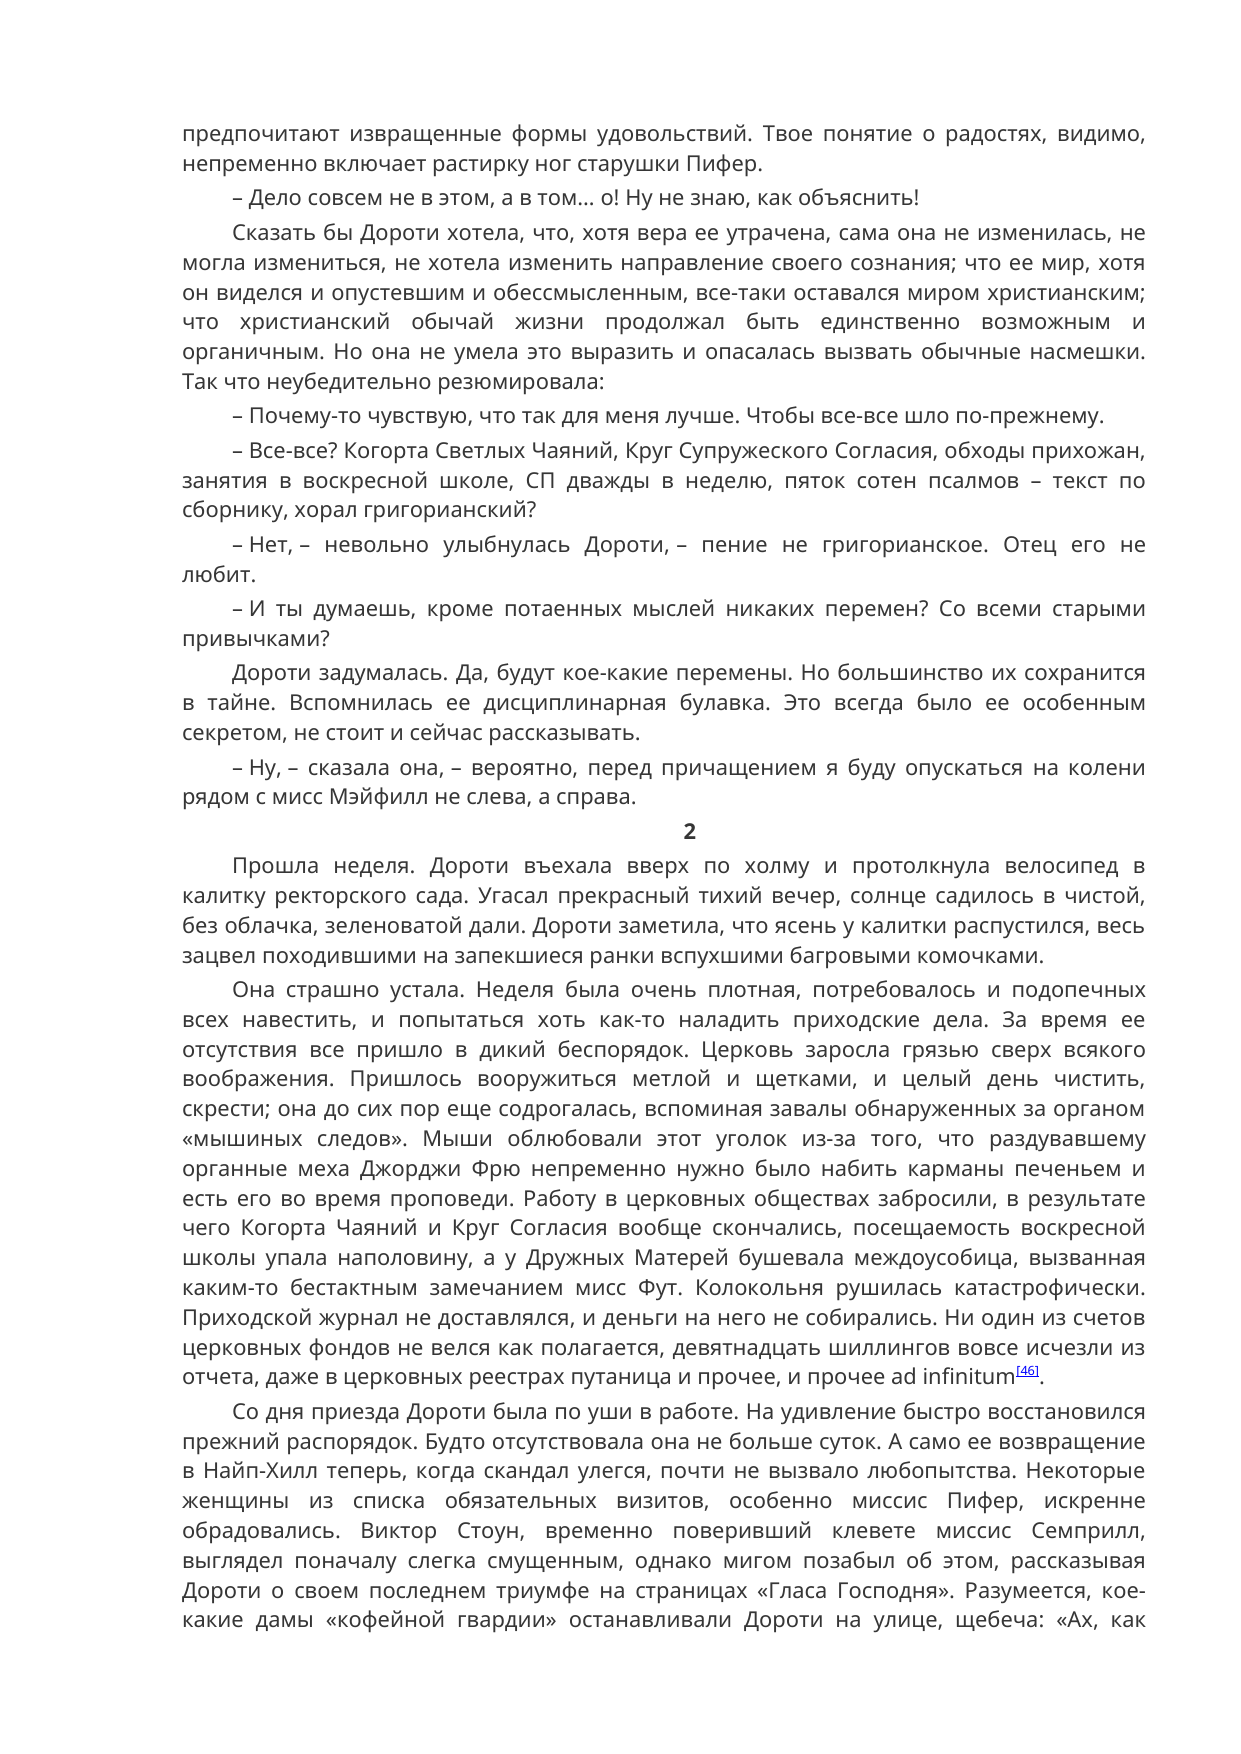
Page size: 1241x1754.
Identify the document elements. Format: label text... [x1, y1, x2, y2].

text Сказать бы Дороти хотела, что, хотя вера ее утрачена, сама она не изменилась, не могла измениться, не хотела изменить направление своего сознания; что ее мир, хотя он виделся и опустевшим и обессмысленным, все-таки оставался миром христианским; что христианский обычай жизни продолжал быть единственно возможным и органичным. Но она не умела это выразить и опасалась вызвать обычные насмешки. Так что неубедительно резюмировала: [182, 217, 1147, 396]
text – Все-все? Когорта Светлых Чаяний, Круг Супружеского Согласия, обходы прихожан, занятия в воскресной школе, СП дважды в неделю, пяток сотен псалмов – текст по сборнику, хорал григорианский? [182, 435, 1147, 524]
text – Почему-то чувствую, что так для меня лучше. Чтобы все-все шло по-прежнему. [182, 400, 1147, 430]
text – Нет, – невольно улыбнулась Дороти, – пение не григорианское. Отец его не любит. [182, 529, 1147, 588]
text Прошла неделя. Дороти въехала вверх по холму и протолкнула велосипед в калитку ректорского сада. Угасал прекрасный тихий вечер, солнце садилось в чистой, без облачка, зеленоватой дали. Дороти заметила, что ясень у калитки распустился, весь зацвел походившими на запекшиеся ранки вспухшими багровыми комочками. [182, 850, 1147, 969]
text – И ты думаешь, кроме потаенных мыслей никаких перемен? Со всеми старыми привычками? [182, 593, 1147, 653]
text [182, 1396, 1147, 1634]
text 2 [182, 816, 1147, 846]
text Она страшно устала. Неделя была очень плотная, потребовалось и подопечных всех навестить, и попытаться хоть как-то наладить приходские дела. За время ее отсутствия все пришло в дикий беспорядок. Церковь заросла грязью сверх всякого воображения. Пришлось вооружиться метлой и щетками, и целый день чистить, скрести; она до сих пор еще содрогалась, вспоминая завалы обнаруженных за органом «мышиных следов». Мыши облюбовали этот уголок из-за того, что раздувавшему органные меха Джорджи Фрю непременно нужно было набить карманы печеньем и есть его во время проповеди. Работу в церковных обществах забросили, в результате чего Когорта Чаяний и Круг Согласия вообще скончались, посещаемость воскресной школы упала наполовину, а у Дружных Матерей бушевала междоусобица, вызванная каким-то бестактным замечанием мисс Фут. Колокольня рушилась катастрофически. Приходской журнал не доставлялся, и деньги на него не собирались. Ни один из счетов церковных фондов не велся как полагается, девятнадцать шиллингов вовсе исчезли из отчета, даже в церковных реестрах путаница и прочее, и прочее ad infinitum[46]. [182, 974, 1147, 1391]
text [182, 118, 1147, 178]
text Дороти задумалась. Да, будут кое-какие перемены. Но большинство их сохранится в тайне. Вспомнилась ее дисциплинарная булавка. Это всегда было ее особенным секретом, не стоит и сейчас рассказывать. [182, 657, 1147, 747]
text – Ну, – сказала она, – вероятно, перед причащением я буду опускаться на колени рядом с мисс Мэйфилл не слева, а справа. [182, 751, 1147, 811]
text – Дело совсем не в этом, а в том… о! Ну не знаю, как объяснить! [182, 182, 1147, 212]
